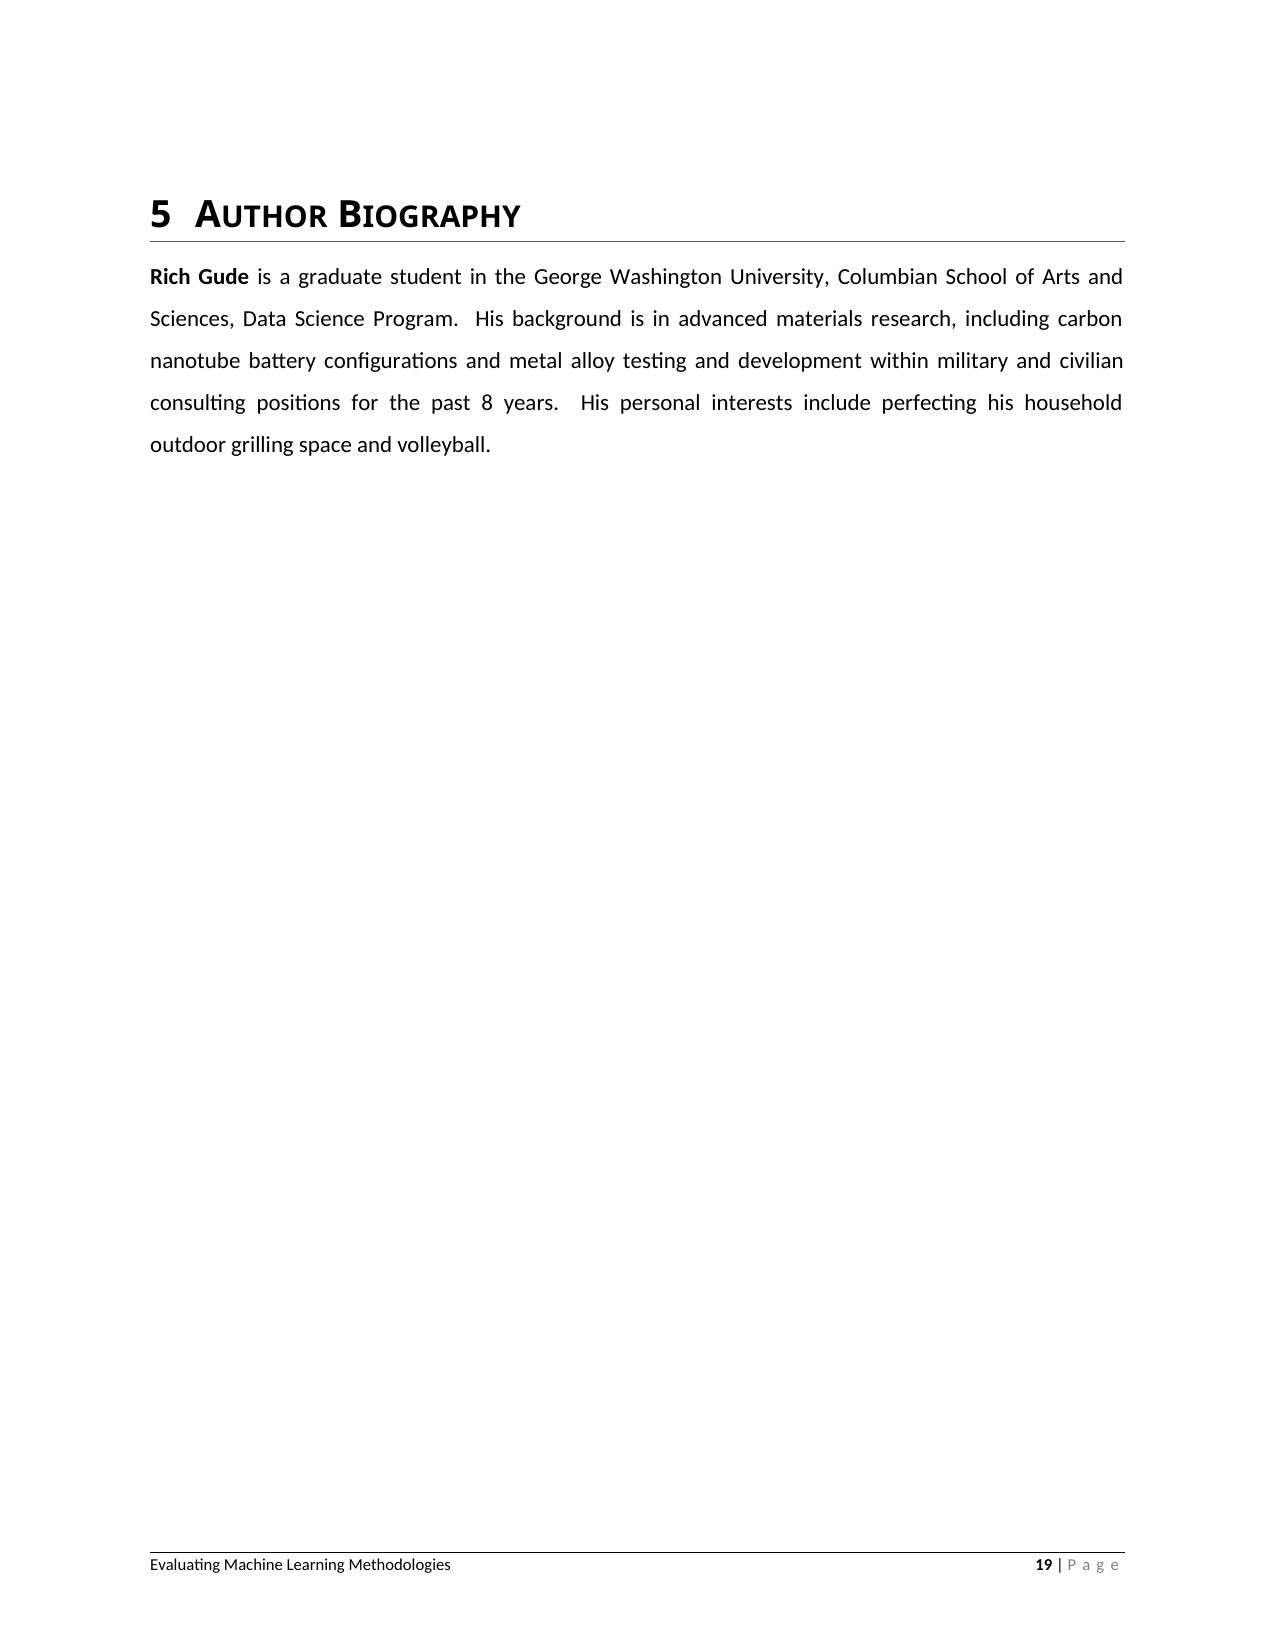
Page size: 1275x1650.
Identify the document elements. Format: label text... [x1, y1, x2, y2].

text Rich Gude is a graduate student in the George Washington University, Columbian School of Arts and Sciences, Data Science Program. His background is in advanced materials research, including carbon nanotube battery configurations and metal alloy testing and development within military and civilian consulting positions for the past 8 years. His personal interests include perfecting his household outdoor grilling space and volleyball. [150, 262, 1125, 458]
subtitle Author Biography [150, 187, 1125, 241]
